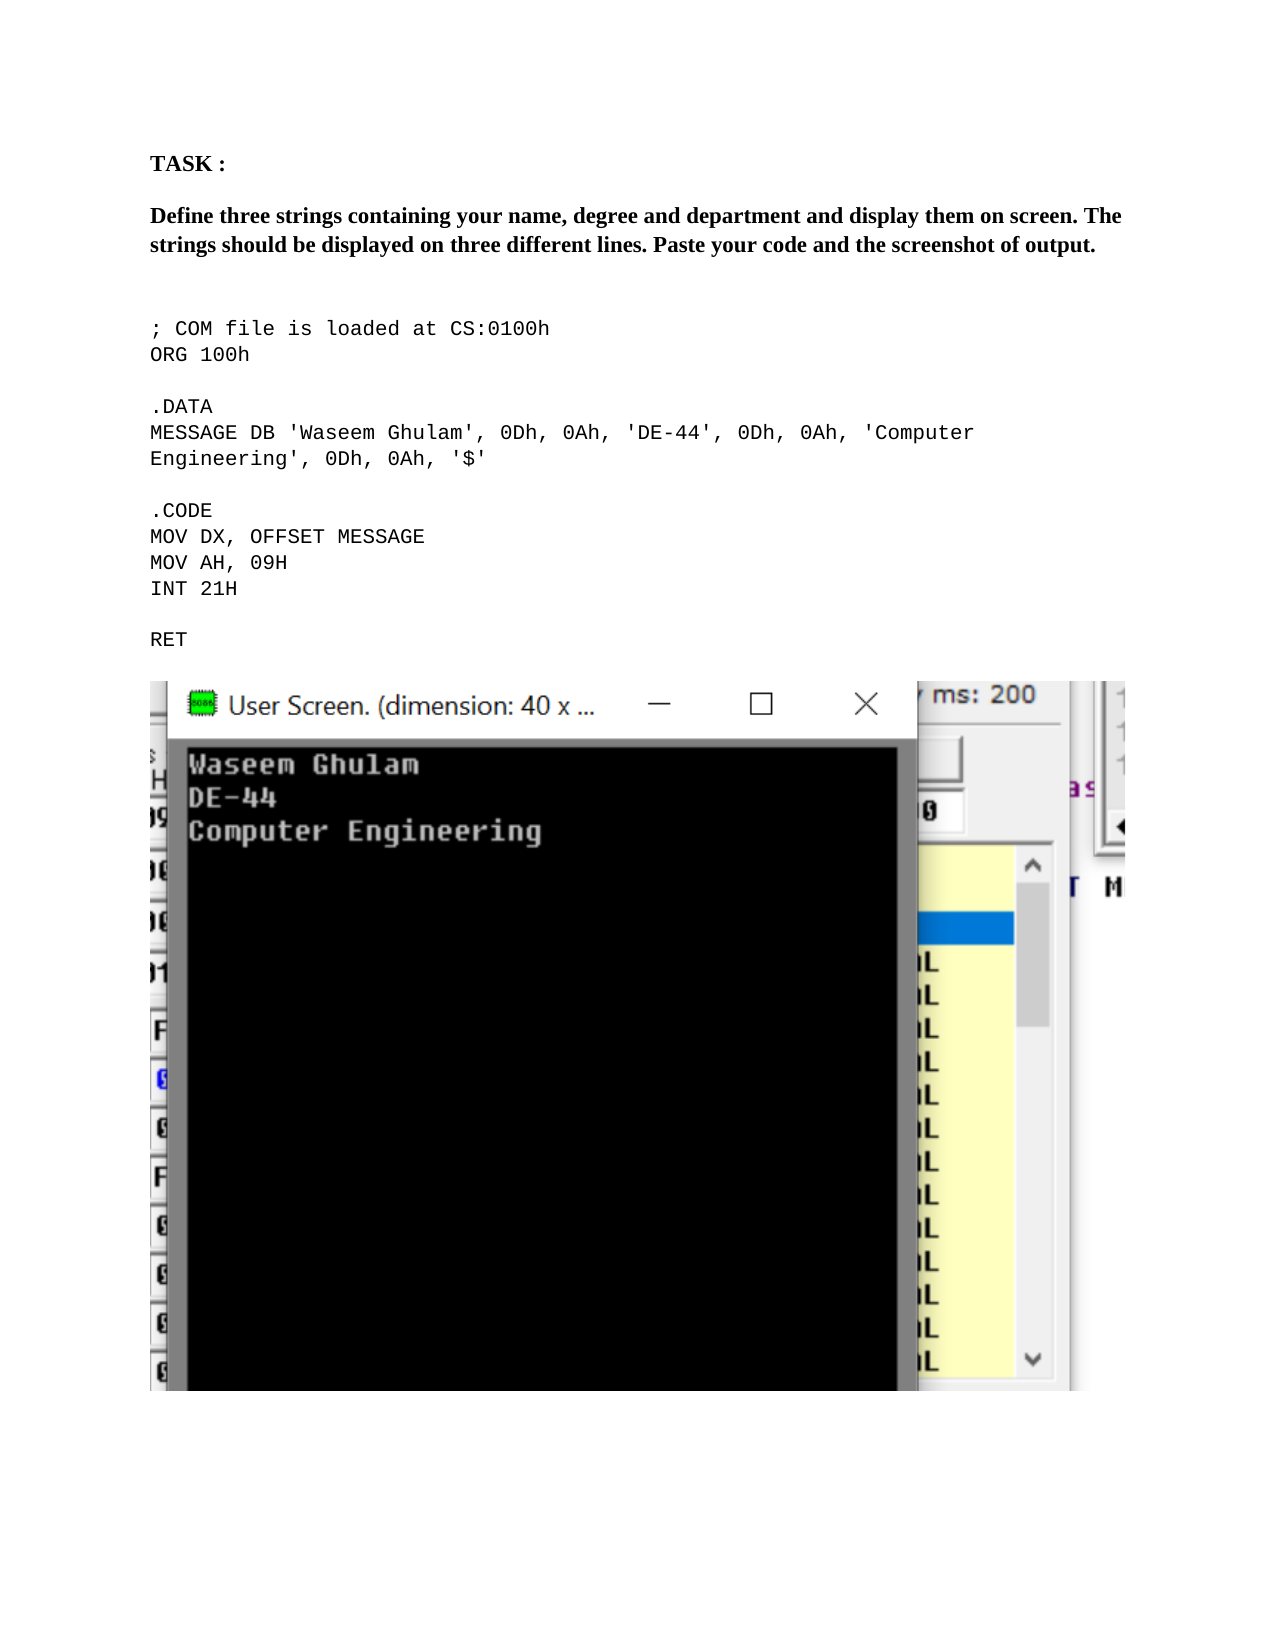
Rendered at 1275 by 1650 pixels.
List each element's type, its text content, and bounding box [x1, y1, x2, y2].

text .CODE [150, 500, 1125, 523]
text Define three strings containing your name, degree and department and display them on screen. The strings should be displayed on three different lines. Paste your code and the screenshot of output. [150, 202, 1125, 258]
text MESSAGE DB 'Waseem Ghulam', 0Dh, 0Ah, 'DE-44', 0Dh, 0Ah, 'Computer Engineering', 0Dh, 0Ah, '$' [150, 422, 1125, 472]
text ; COM file is loaded at CS:0100h [150, 318, 1125, 342]
text ORG 100h [150, 344, 1125, 368]
text MOV AH, 09H [150, 552, 1125, 575]
text INT 21H [150, 578, 1125, 601]
picture [150, 681, 1125, 1391]
text .DATA [150, 396, 1125, 420]
text RET [150, 629, 1125, 653]
text TASK : [150, 150, 1125, 176]
text MOV DX, OFFSET MESSAGE [150, 526, 1125, 549]
